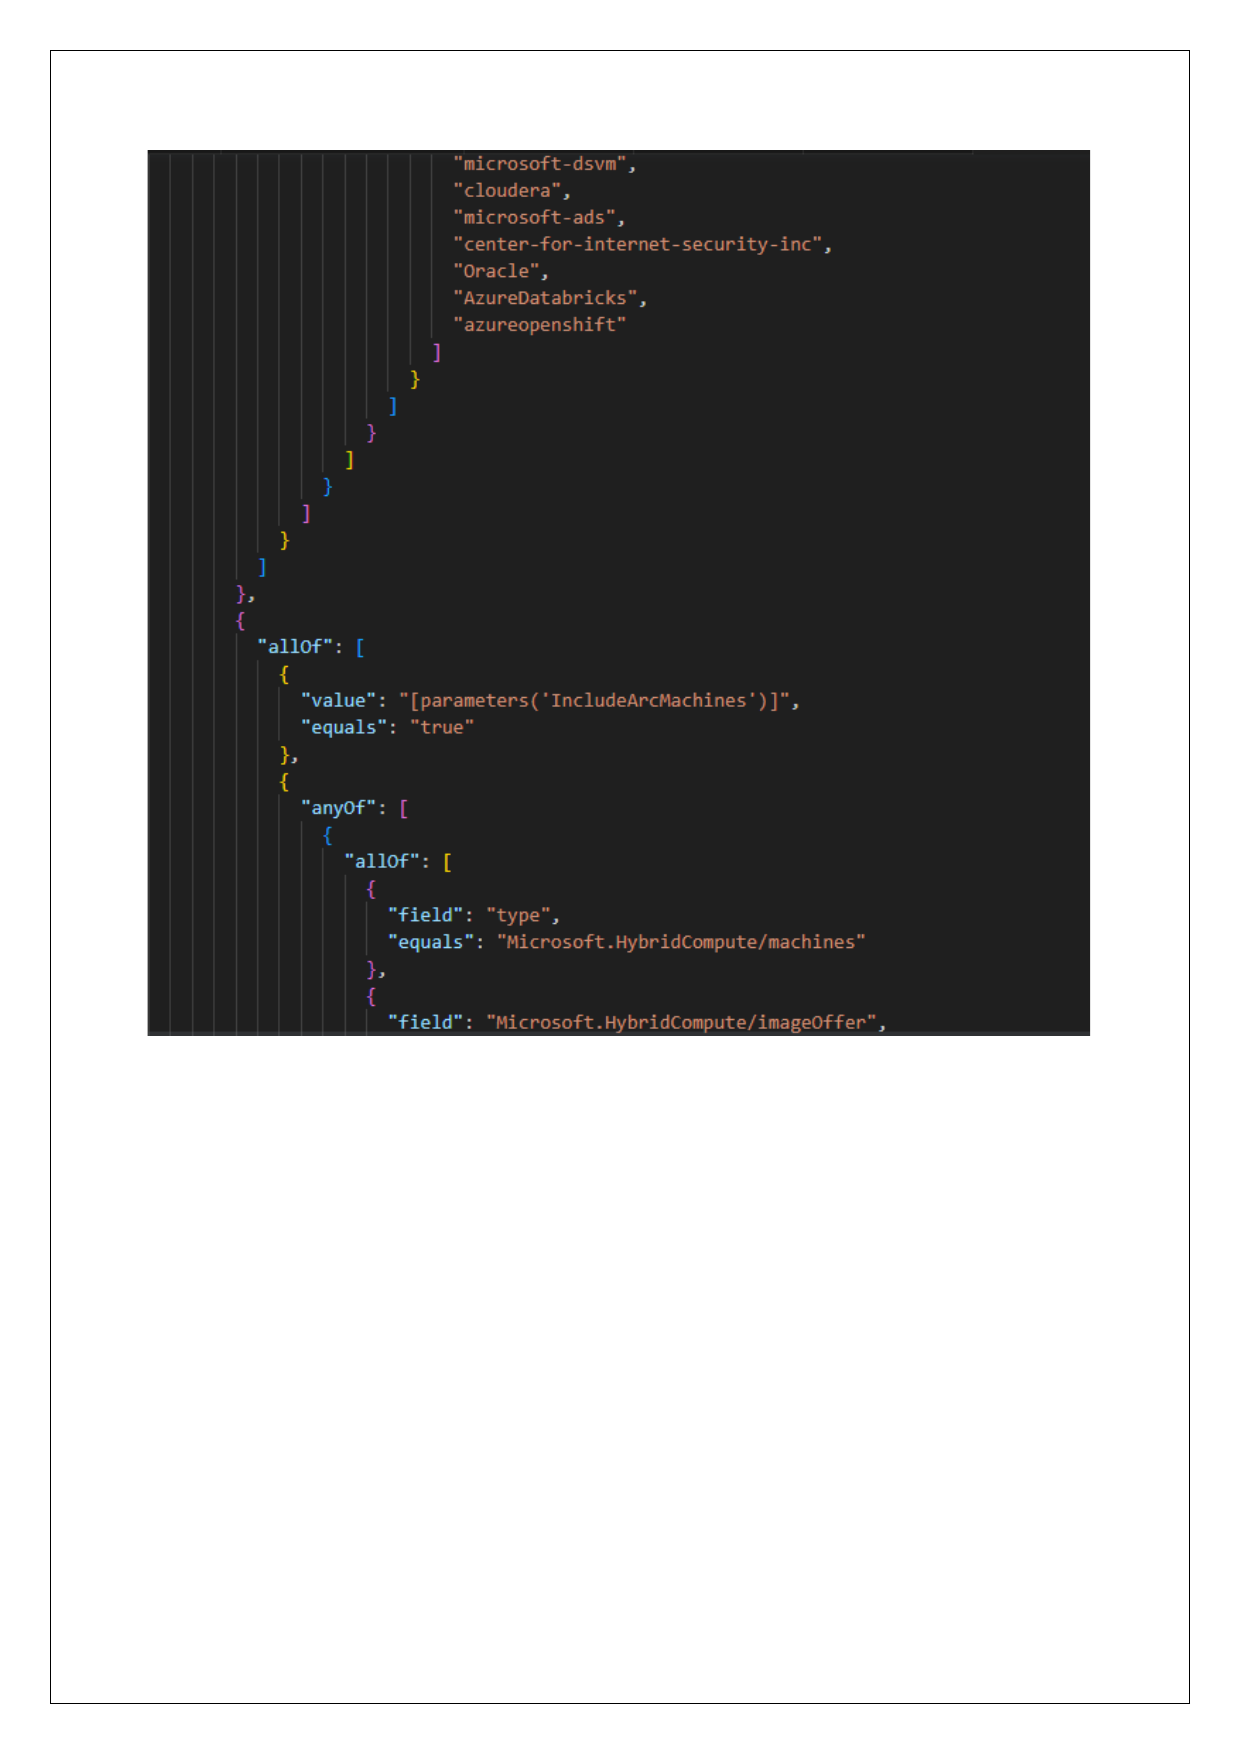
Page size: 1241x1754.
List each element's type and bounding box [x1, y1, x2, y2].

picture [147, 150, 1091, 1036]
